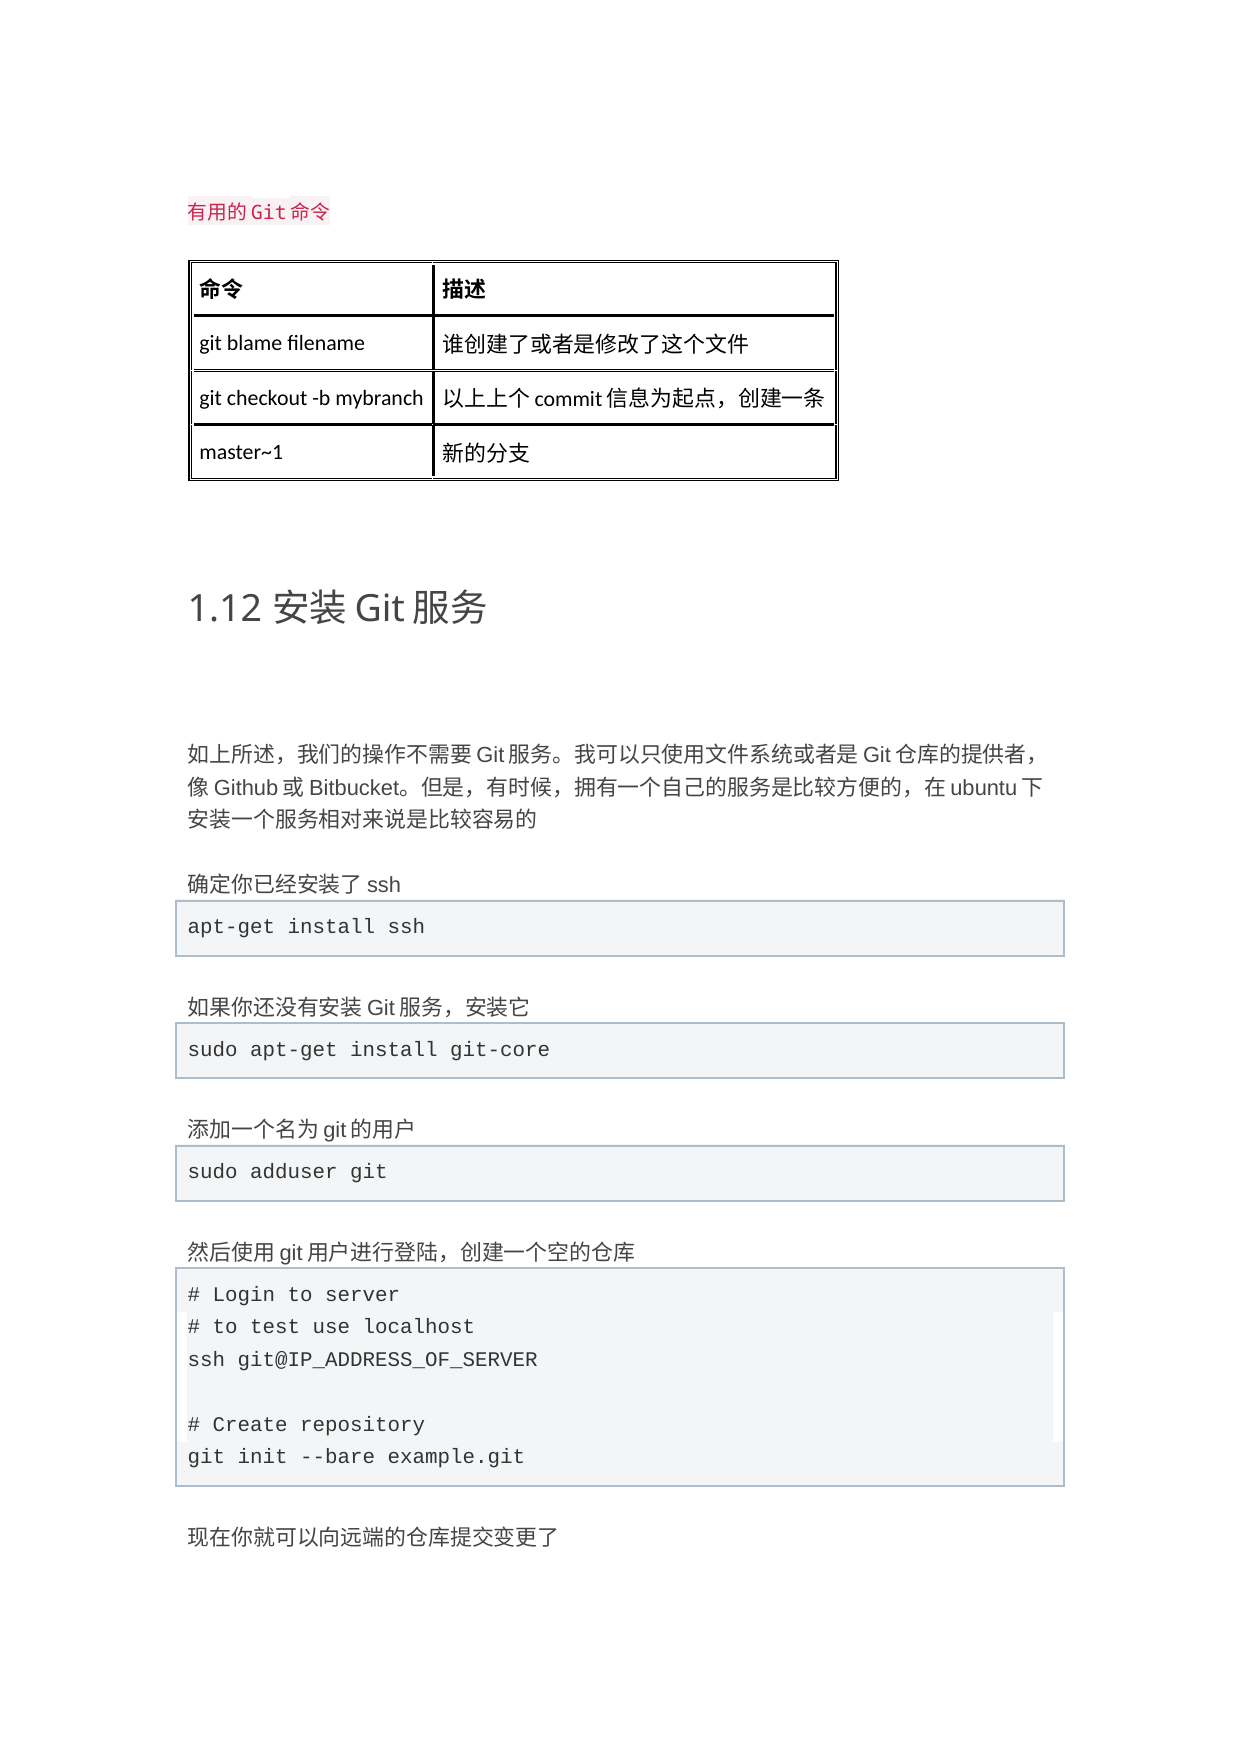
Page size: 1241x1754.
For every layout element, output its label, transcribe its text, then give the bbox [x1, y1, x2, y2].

text # Login to server [177, 1269, 1063, 1312]
text sudo adduser git [177, 1147, 1063, 1200]
text git init --bare example.git [177, 1429, 1063, 1485]
text 添加一个名为git的用户 [187, 1112, 1053, 1144]
table_cell 以上上个commit信息为起点，创建一条 [435, 369, 836, 423]
text 确定你已经安装了ssh [187, 867, 1053, 899]
text # Create repository [187, 1409, 1053, 1429]
subtitle 1.12 安装Git服务 [187, 573, 1053, 638]
table_header 命令 [192, 261, 433, 314]
text apt-get install ssh [177, 902, 1063, 955]
text ssh git@IP_ADDRESS_OF_SERVER [187, 1344, 1053, 1377]
text 有用的Git命令 [187, 194, 1053, 227]
table_cell 谁创建了或者是修改了这个文件 [435, 314, 835, 368]
table_cell master~1 [190, 423, 433, 477]
table_cell git checkout -b mybranch [192, 369, 432, 423]
text 如果你还没有安装Git服务，安装它 [187, 989, 1053, 1022]
text 如上所述，我们的操作不需要Git服务。我可以只使用文件系统或者是Git仓库的提供者，像Github或Bitbucket。但是，有时候，拥有一个自己的服务是比较方便的，在ubuntu下安装一个服务相对来说是比较容易的 [187, 737, 1053, 834]
text # to test use localhost [187, 1312, 1053, 1344]
text 现在你就可以向远端的仓库提交变更了 [187, 1519, 1053, 1552]
text sudo apt-get install git-core [177, 1024, 1063, 1077]
text 然后使用git用户进行登陆，创建一个空的仓库 [187, 1234, 1053, 1267]
table_cell git blame filename [192, 314, 432, 368]
table_cell 新的分支 [433, 423, 837, 477]
table_header 描述 [433, 263, 835, 314]
